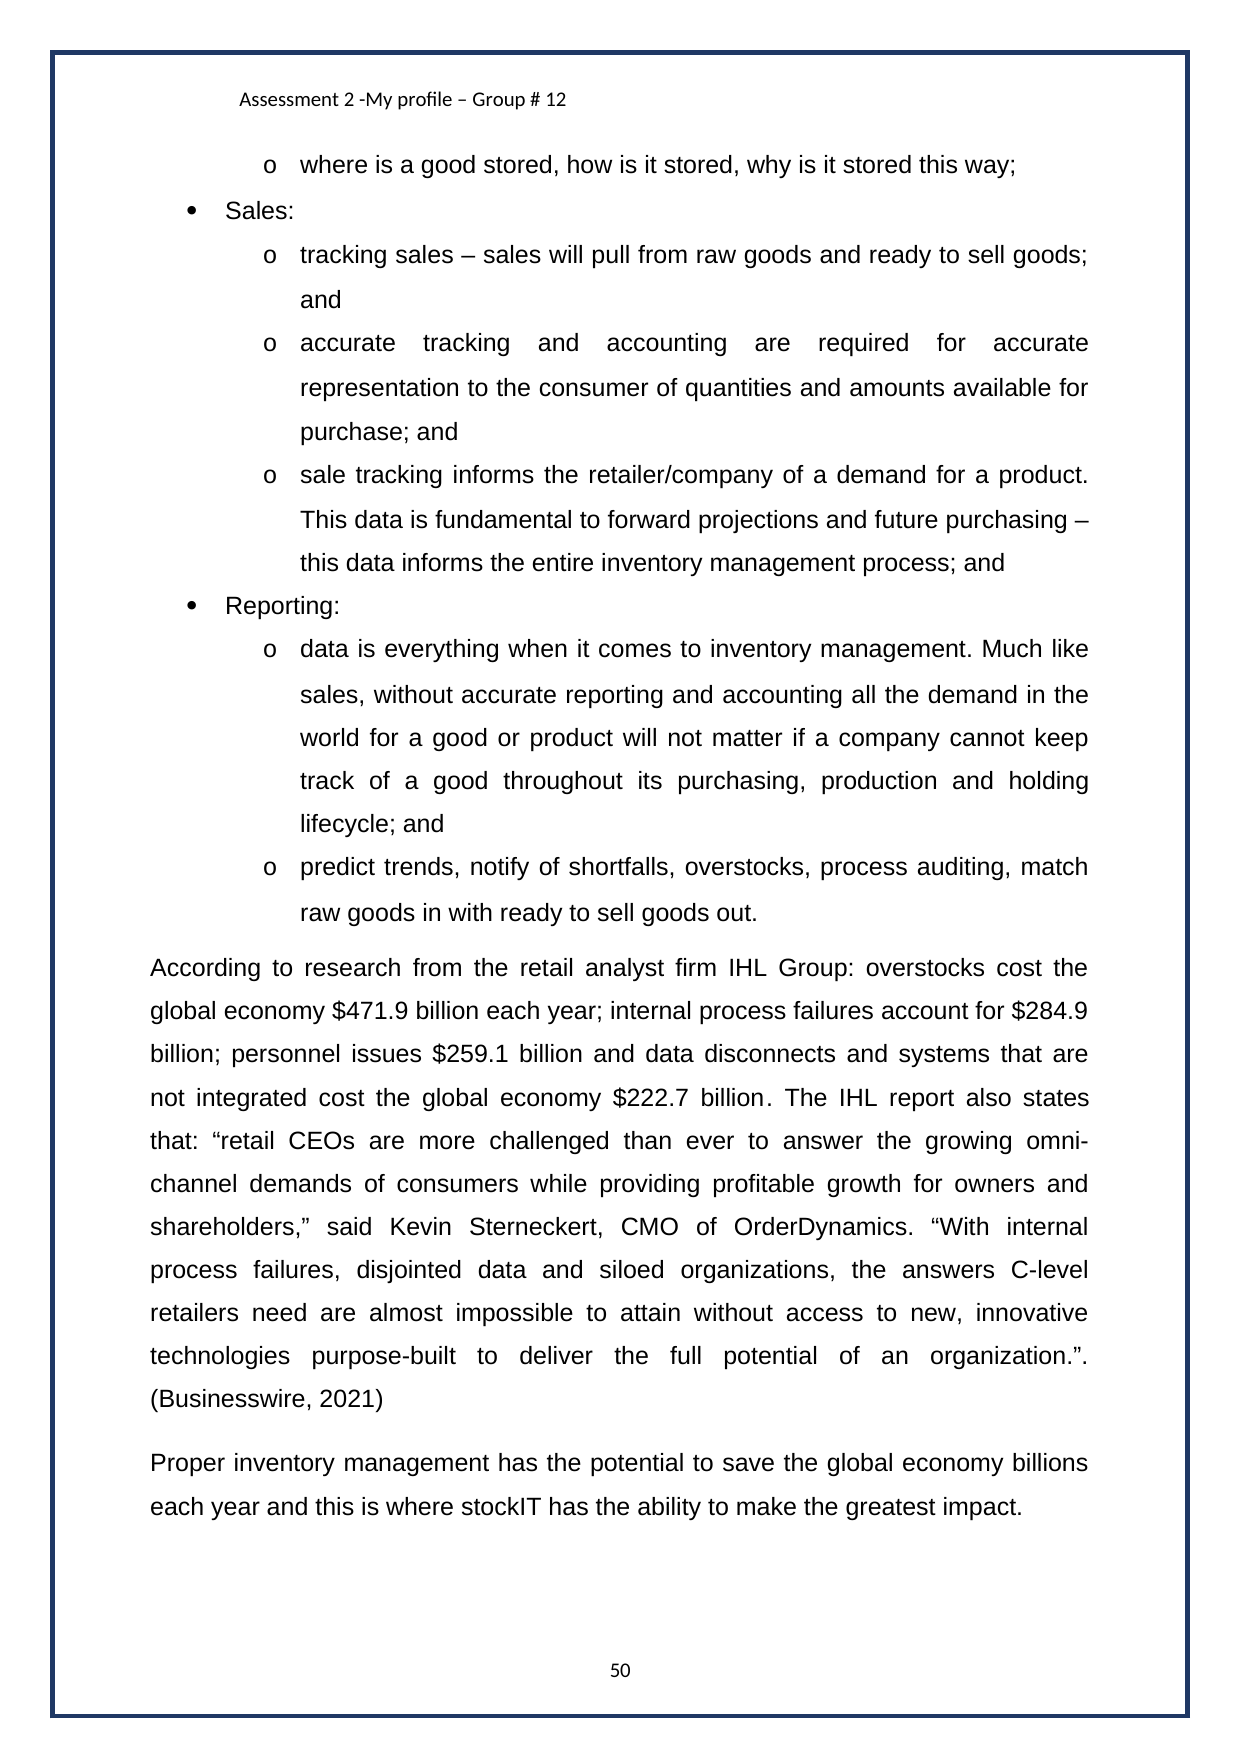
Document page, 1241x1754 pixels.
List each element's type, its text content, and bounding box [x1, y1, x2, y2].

list predict trends, notify of shortfalls, overstocks, process auditing, match raw goods in with ready to sell goods out. [262, 852, 1090, 926]
list accurate tracking and accounting are required for accurate representation to the consumer of quantities and amounts available for purchase; and [262, 328, 1090, 445]
text According to research from the retail analyst firm IHL Group: overstocks cost the global economy $471.9 billion each year; internal process failures account for $284.9 billion; personnel issues $259.1 billion and data disconnects and systems that are not integrated cost the global economy $222.7 billion. The IHL report also states that: “retail CEOs are more challenged than ever to answer the growing omni-channel demands of consumers while providing profitable growth for owners and shareholders,” said Kevin Sterneckert, CMO of OrderDynamics. “With internal process failures, disjointed data and siloed organizations, the answers C-level retailers need are almost impossible to attain without access to new, innovative technologies purpose-built to deliver the full potential of an organization.”. (Businesswire, 2021) [150, 953, 1090, 1413]
list Sales: [187, 196, 1090, 225]
list tracking sales – sales will pull from raw goods and ready to sell goods; and [262, 239, 1090, 314]
text Proper inventory management has the potential to save the global economy billions each year and this is where stockIT has the ability to make the greatest impact. [150, 1448, 1090, 1520]
list where is a good stored, how is it stored, why is it stored this way; [262, 150, 1090, 181]
list Reporting: [187, 591, 1090, 620]
list sale tracking informs the retailer/company of a demand for a product. This data is fundamental to forward projections and future purchasing – this data informs the entire inventory management process; and [262, 459, 1090, 577]
list data is everything when it comes to inventory management. Much like sales, without accurate reporting and accounting all the demand in the world for a good or product will not matter if a company cannot keep track of a good throughout its purchasing, production and holding lifecycle; and [262, 634, 1090, 838]
